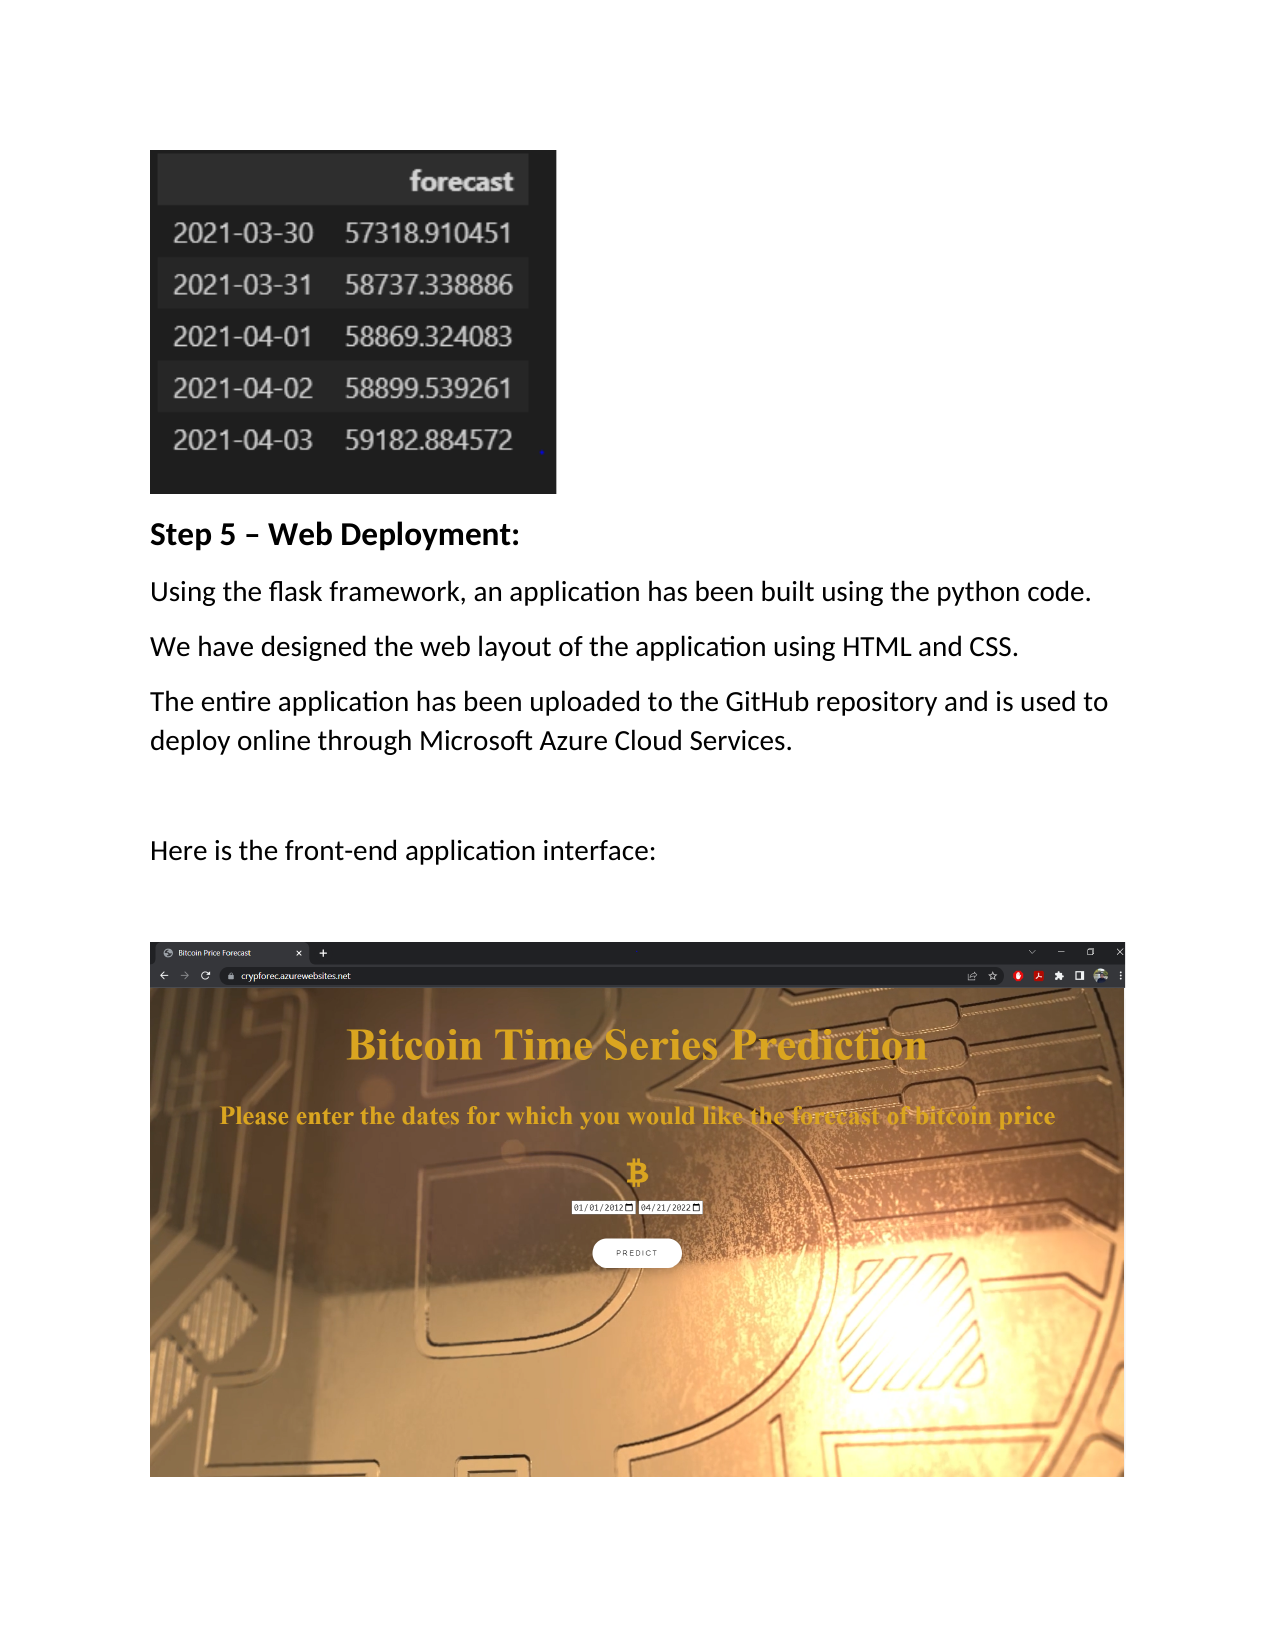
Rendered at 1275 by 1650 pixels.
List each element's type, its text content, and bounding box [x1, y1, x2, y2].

text The entire application has been uploaded to the GitHub repository and is used to deploy online through Microsoft Azure Cloud Services. [150, 683, 1125, 757]
picture [150, 942, 1125, 1477]
text We have designed the web layout of the application using HTML and CSS. [150, 628, 1125, 664]
text Using the flask framework, an application has been built using the python code. [150, 573, 1125, 609]
text Here is the front-end application interface: [150, 832, 1125, 868]
text Step 5 – Web Deployment: [150, 513, 1125, 553]
picture [150, 150, 557, 494]
